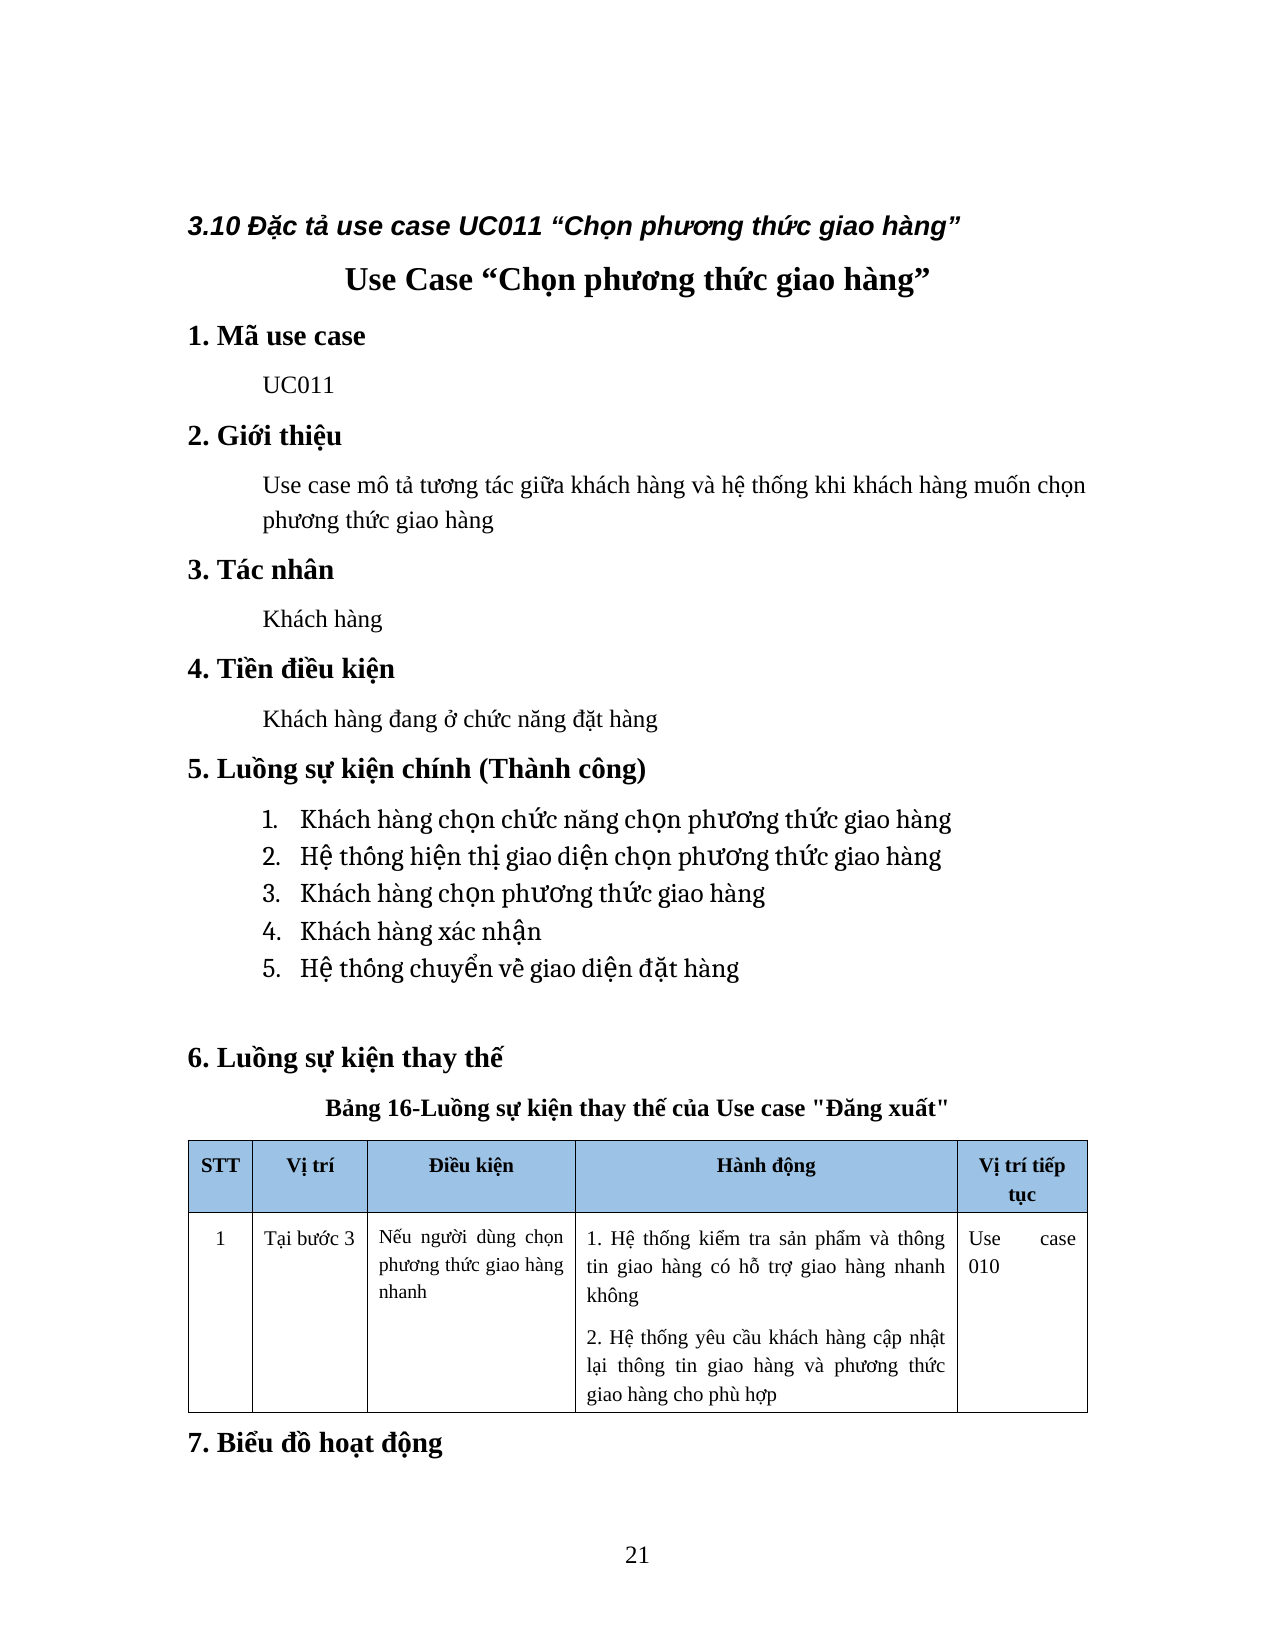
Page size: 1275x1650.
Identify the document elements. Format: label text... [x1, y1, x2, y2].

table_header Vị trí [253, 1141, 367, 1212]
list Khách hàng xác nhận [262, 916, 1087, 947]
text Khách hàng [187, 604, 1087, 633]
list Khách hàng đang ở chức năng đặt hàng [262, 704, 1087, 733]
text 7. Biểu đồ hoạt động [187, 1426, 1087, 1459]
text 2. Giới thiệu [187, 418, 1087, 451]
table_header Điều kiện [368, 1141, 575, 1212]
table_cell Tại bước 3 [253, 1213, 367, 1412]
table_cell Nếu người dùng chọn phương thức giao hàng nhanh [368, 1213, 575, 1412]
text Use case mô tả tương tác giữa khách hàng và hệ thống khi khách hàng muốn chọn phương thức giao hàng [262, 470, 1087, 533]
table_cell 1 [189, 1213, 252, 1412]
list Khách hàng chọn phương thức giao hàng [262, 878, 1087, 909]
text 6. Luồng sự kiện thay thế [187, 1040, 1087, 1074]
text Bảng 16-Luồng sự kiện thay thế của Use case "Đăng xuất" [187, 1093, 1087, 1122]
subtitle Đặc tả use case UC011 “Chọn phương thức giao hàng” [187, 209, 1087, 241]
text 1. Mã use case [187, 318, 1087, 351]
text UC011 [187, 371, 1087, 399]
table_header STT [189, 1141, 252, 1212]
text 5. Luồng sự kiện chính (Thành công) [187, 751, 1087, 785]
table_header Vị trí tiếp tục [958, 1141, 1087, 1212]
text 4. Tiền điều kiện [187, 651, 1087, 685]
text 3. Tác nhân [187, 552, 1087, 585]
table_cell 1. Hệ thống kiểm tra sản phẩm và thông tin giao hàng có hỗ trợ giao hàng nhanh không 2. Hệ thống yêu cầu khách hàng cập nhật lại thông tin giao hàng và phương thức giao hàng cho phù hợp [576, 1213, 957, 1412]
list Khách hàng chọn chức năng chọn phương thức giao hàng [262, 804, 1087, 835]
list Hệ thống chuyển về giao diện đặt hàng [262, 953, 1087, 984]
table_header Hành động [576, 1141, 957, 1212]
table_cell Use case 010 [958, 1213, 1087, 1412]
text Use Case “Chọn phương thức giao hàng” [187, 259, 1087, 298]
list Hệ thống hiện thị giao diện chọn phương thức giao hàng [262, 841, 1087, 872]
